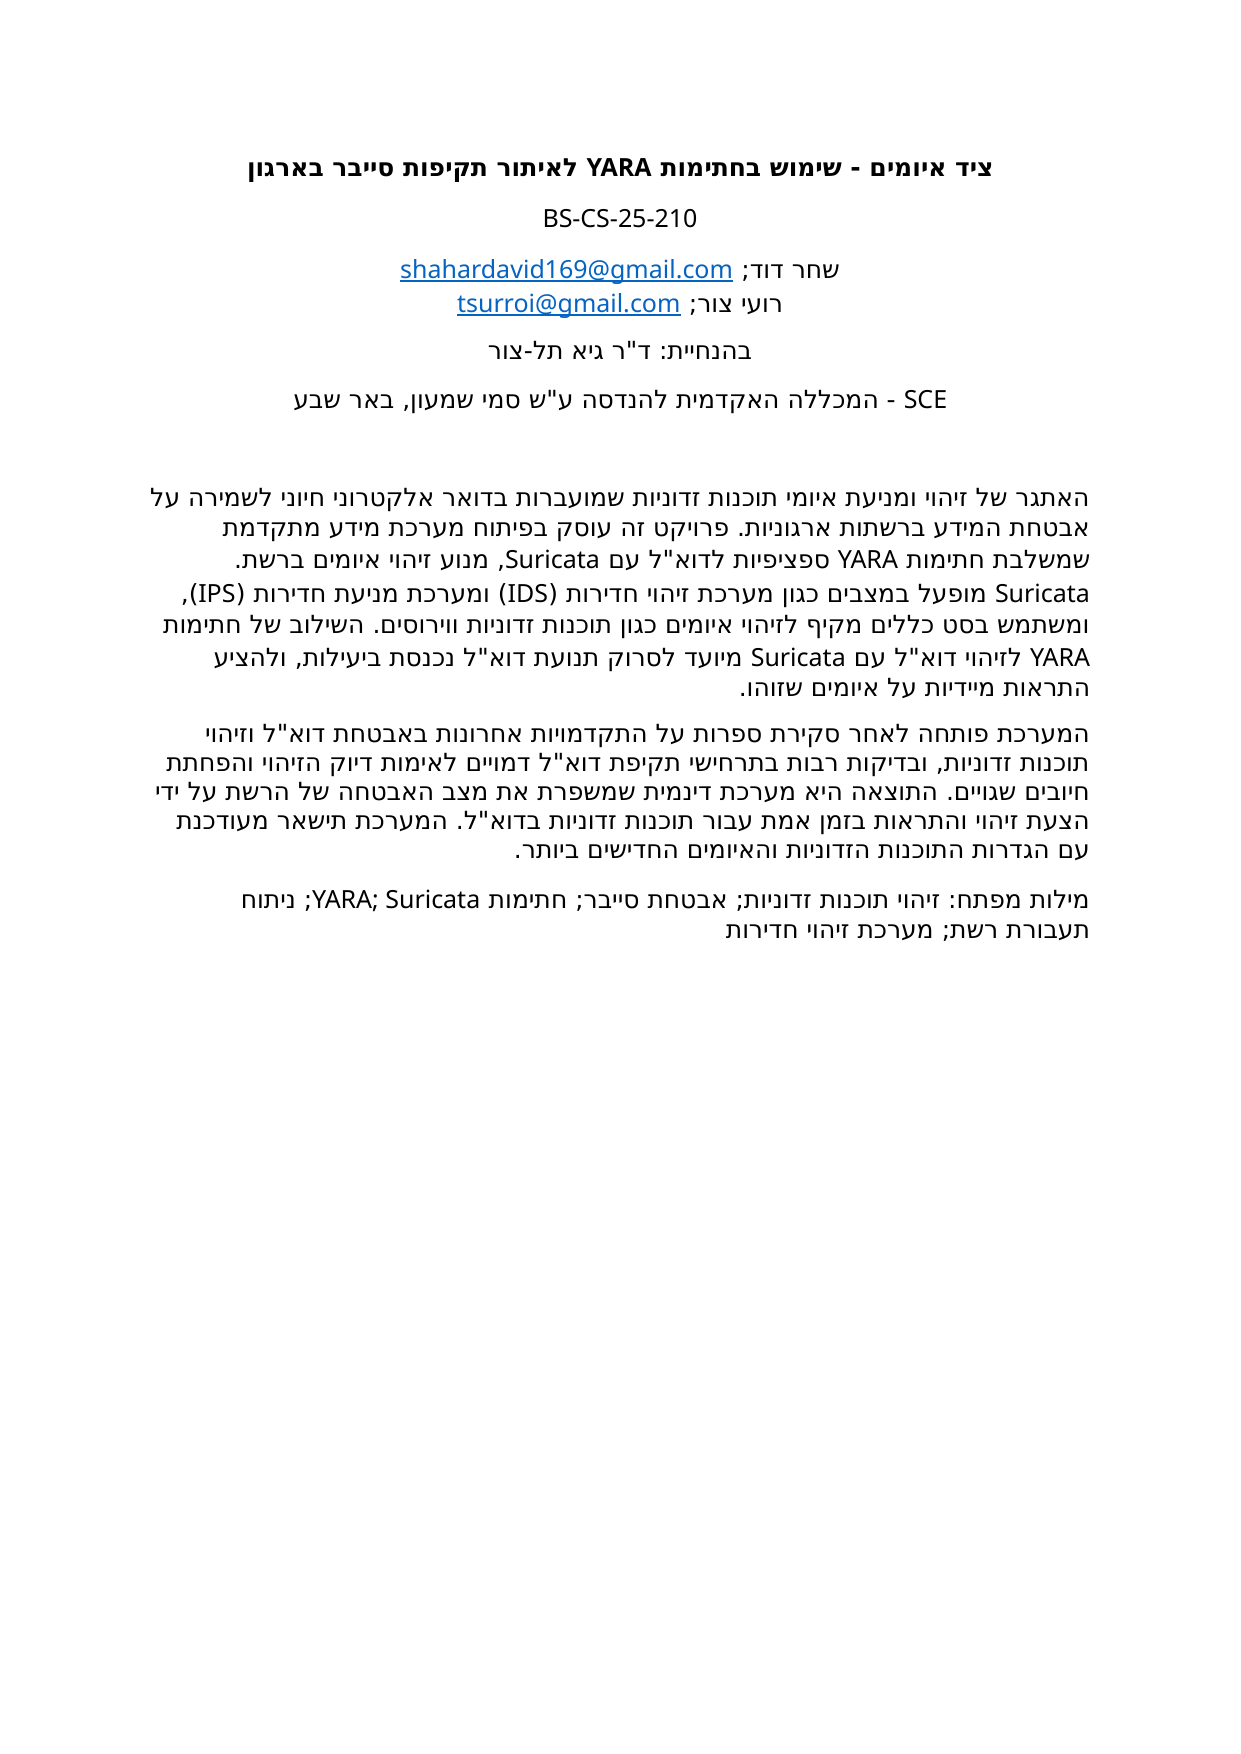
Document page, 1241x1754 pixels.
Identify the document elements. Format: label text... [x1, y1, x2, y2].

text SCE - המכללה האקדמית להנדסה ע"ש סמי שמעון, באר שבע [150, 382, 1090, 416]
text BS-CS-25-210 [150, 201, 1090, 235]
text האתגר של זיהוי ומניעת איומי תוכנות זדוניות שמועברות בדואר אלקטרוני חיוני לשמירה על אבטחת המידע ברשתות ארגוניות. פרויקט זה עוסק בפיתוח מערכת מידע מתקדמת שמשלבת חתימות YARA ספציפיות לדוא"ל עם Suricata, מנוע זיהוי איומים ברשת. Suricata מופעל במצבים כגון מערכת זיהוי חדירות (IDS) ומערכת מניעת חדירות (IPS), ומשתמש בסט כללים מקיף לזיהוי איומים כגון תוכנות זדוניות ווירוסים. השילוב של חתימות YARA לזיהוי דוא"ל עם Suricata מיועד לסרוק תנועת דוא"ל נכנסת ביעילות, ולהציע התראות מיידיות על איומים שזוהו. [150, 483, 1090, 702]
text המערכת פותחה לאחר סקירת ספרות על התקדמויות אחרונות באבטחת דוא"ל וזיהוי תוכנות זדוניות, ובדיקות רבות בתרחישי תקיפת דוא"ל דמויים לאימות דיוק הזיהוי והפחתת חיובים שגויים. התוצאה היא מערכת דינמית שמשפרת את מצב האבטחה של הרשת על ידי הצעת זיהוי והתראות בזמן אמת עבור תוכנות זדוניות בדוא"ל. המערכת תישאר מעודכנת עם הגדרות התוכנות הזדוניות והאיומים החדישים ביותר. [150, 719, 1090, 865]
text בהנחיית: ד"ר גיא תל-צור [150, 336, 1090, 365]
text שחר דוד; shahardavid169@gmail.com רועי צור; tsurroi@gmail.com [150, 251, 1090, 319]
text מילות מפתח: זיהוי תוכנות זדוניות; אבטחת סייבר; חתימות YARA; Suricata; ניתוח תעבורת רשת; מערכת זיהוי חדירות [150, 882, 1090, 945]
text ציד איומים - שימוש בחתימות YARA לאיתור תקיפות סייבר בארגון [150, 150, 1090, 184]
